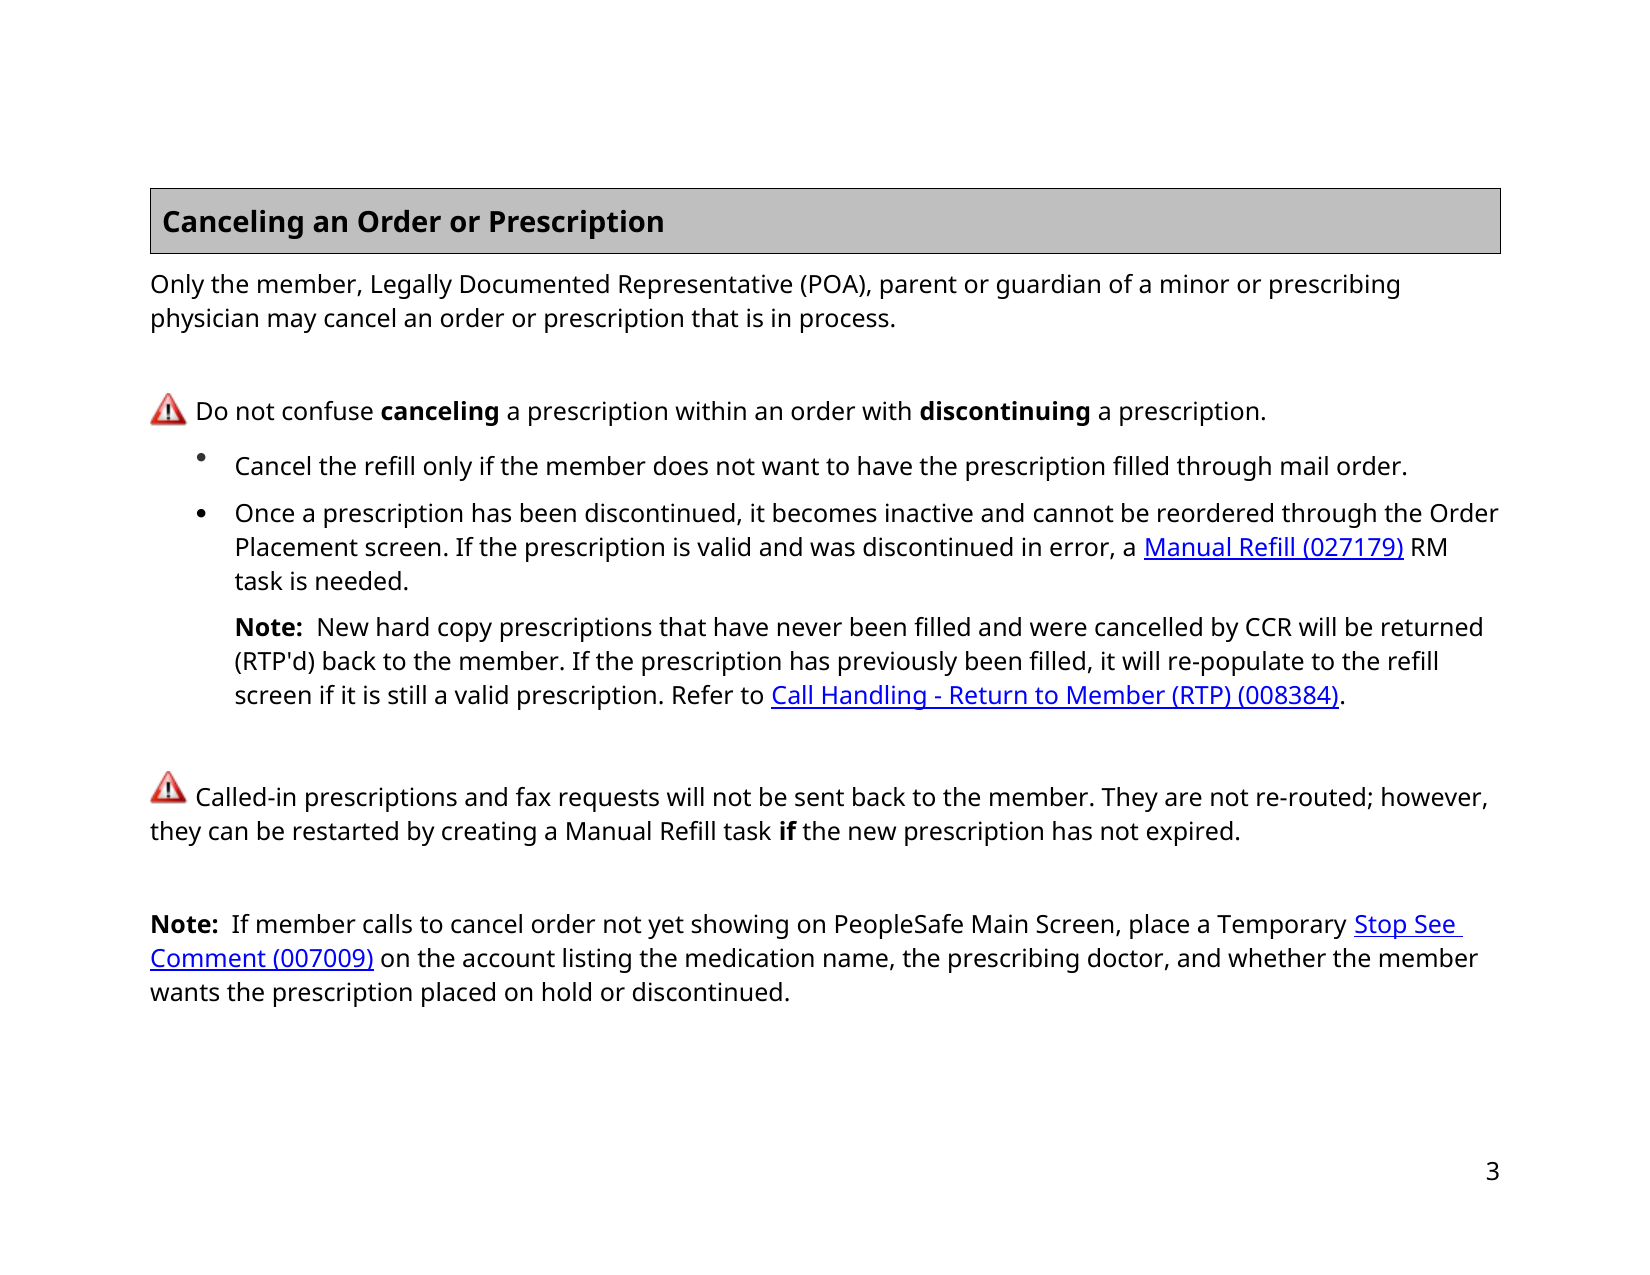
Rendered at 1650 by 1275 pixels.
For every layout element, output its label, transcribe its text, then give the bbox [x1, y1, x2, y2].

text Only the member, Legally Documented Representative (POA), parent or guardian of a minor or prescribing physician may cancel an order or prescription that is in process. [150, 267, 1500, 335]
table_header Canceling an Order or Prescription [151, 189, 1500, 253]
text Called-in prescriptions and fax requests will not be sent back to the member. They are not re-routed; however, they can be restarted by creating a Manual Refill task if the new prescription has not expired. [150, 771, 1500, 848]
text Note: If member calls to cancel order not yet showing on PeopleSafe Main Screen, place a Temporary Stop See Comment (007009) on the account listing the medication name, the prescribing doctor, and whether the member wants the prescription placed on hold or discontinued. [150, 907, 1500, 1009]
list Cancel the refill only if the member does not want to have the prescription filled through mail order. [197, 449, 1500, 483]
list Once a prescription has been discontinued, it becomes inactive and cannot be reordered through the Order Placement screen. If the prescription is valid and was discontinued in error, a Manual Refill (027179) RM task is needed. [197, 495, 1500, 597]
text Note: New hard copy prescriptions that have never been filled and were cancelled by CCR will be returned (RTP'd) back to the member. If the prescription has previously been filled, it will re-populate to the refill screen if it is still a valid prescription. Refer to Call Handling - Return to Member (RTP) (008384). [234, 610, 1500, 712]
text Do not confuse canceling a prescription within an order with discontinuing a prescription. [150, 394, 1500, 436]
picture [150, 771, 189, 807]
picture [150, 393, 189, 429]
